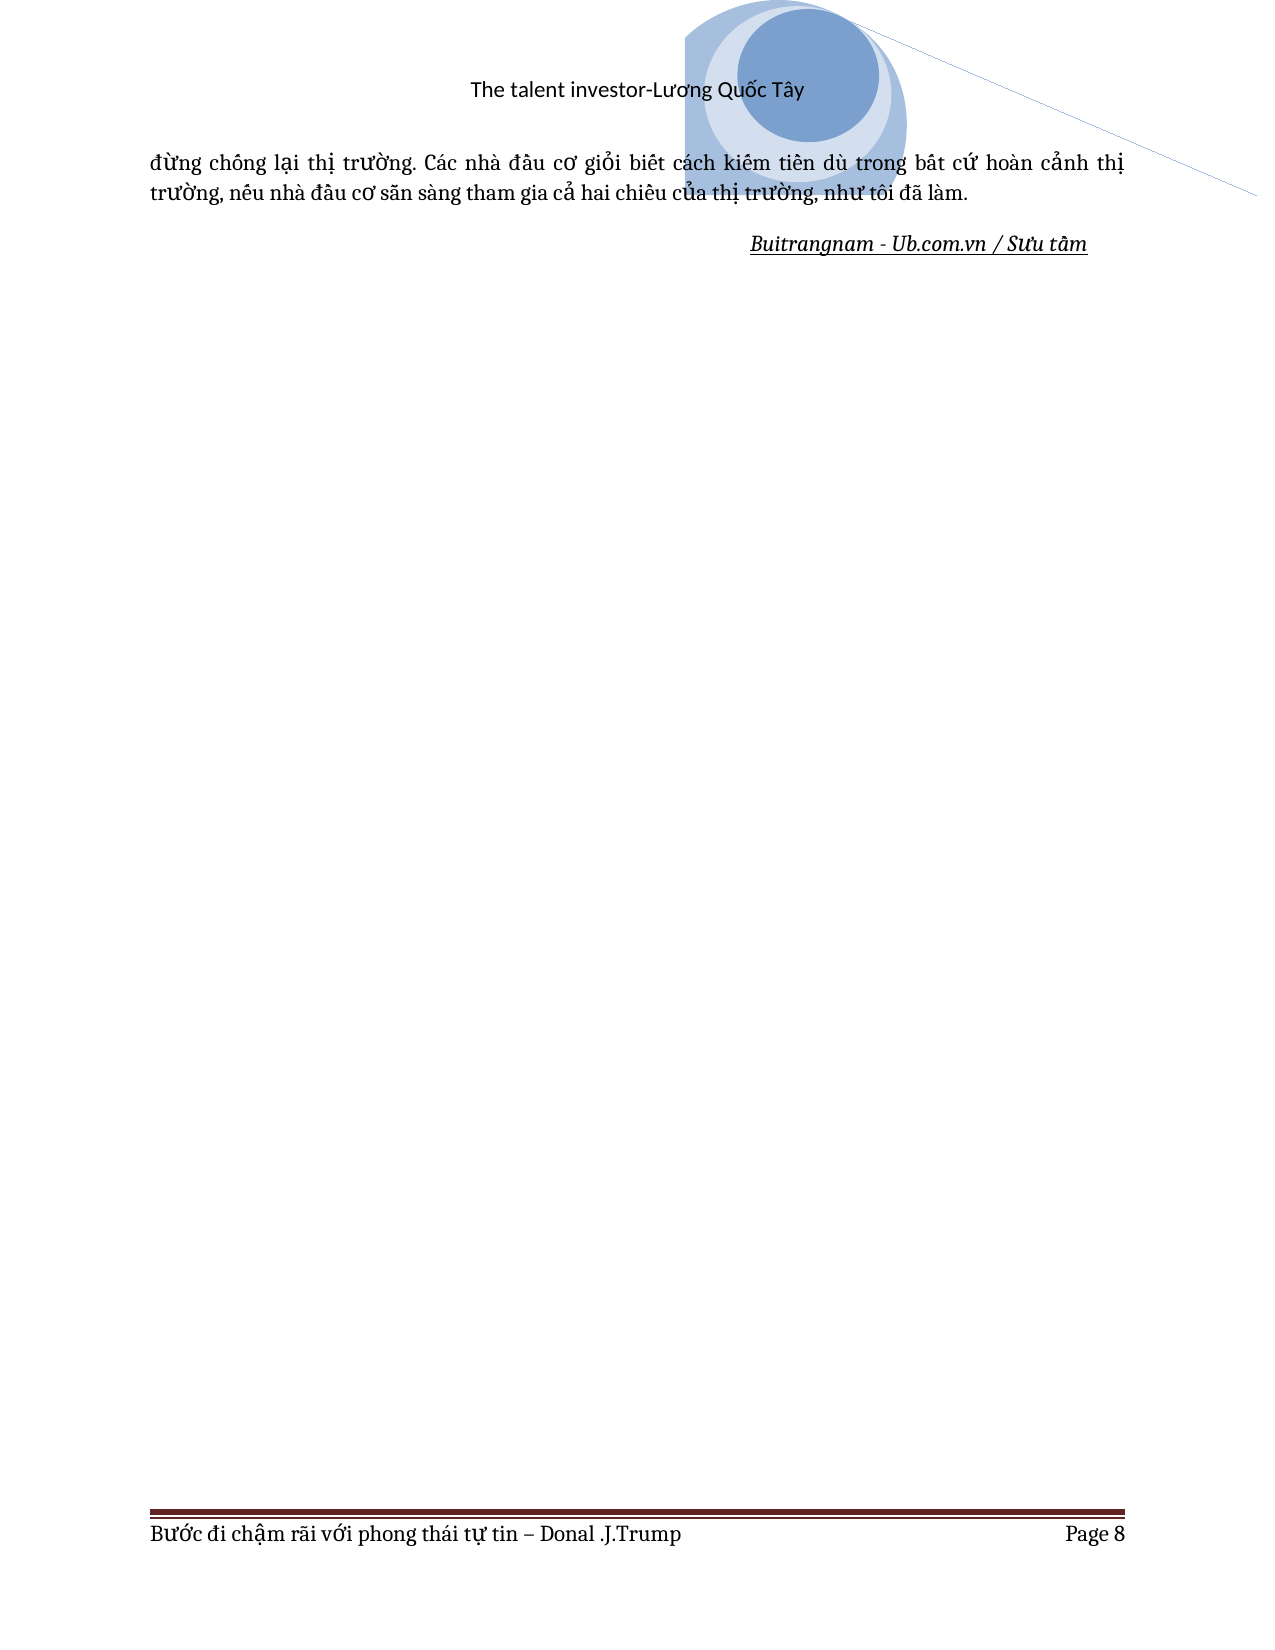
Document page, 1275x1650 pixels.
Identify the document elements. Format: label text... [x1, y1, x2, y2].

text Buitrangnam - Ub.com.vn / Sưu tầm [750, 231, 1125, 258]
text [150, 150, 1125, 207]
